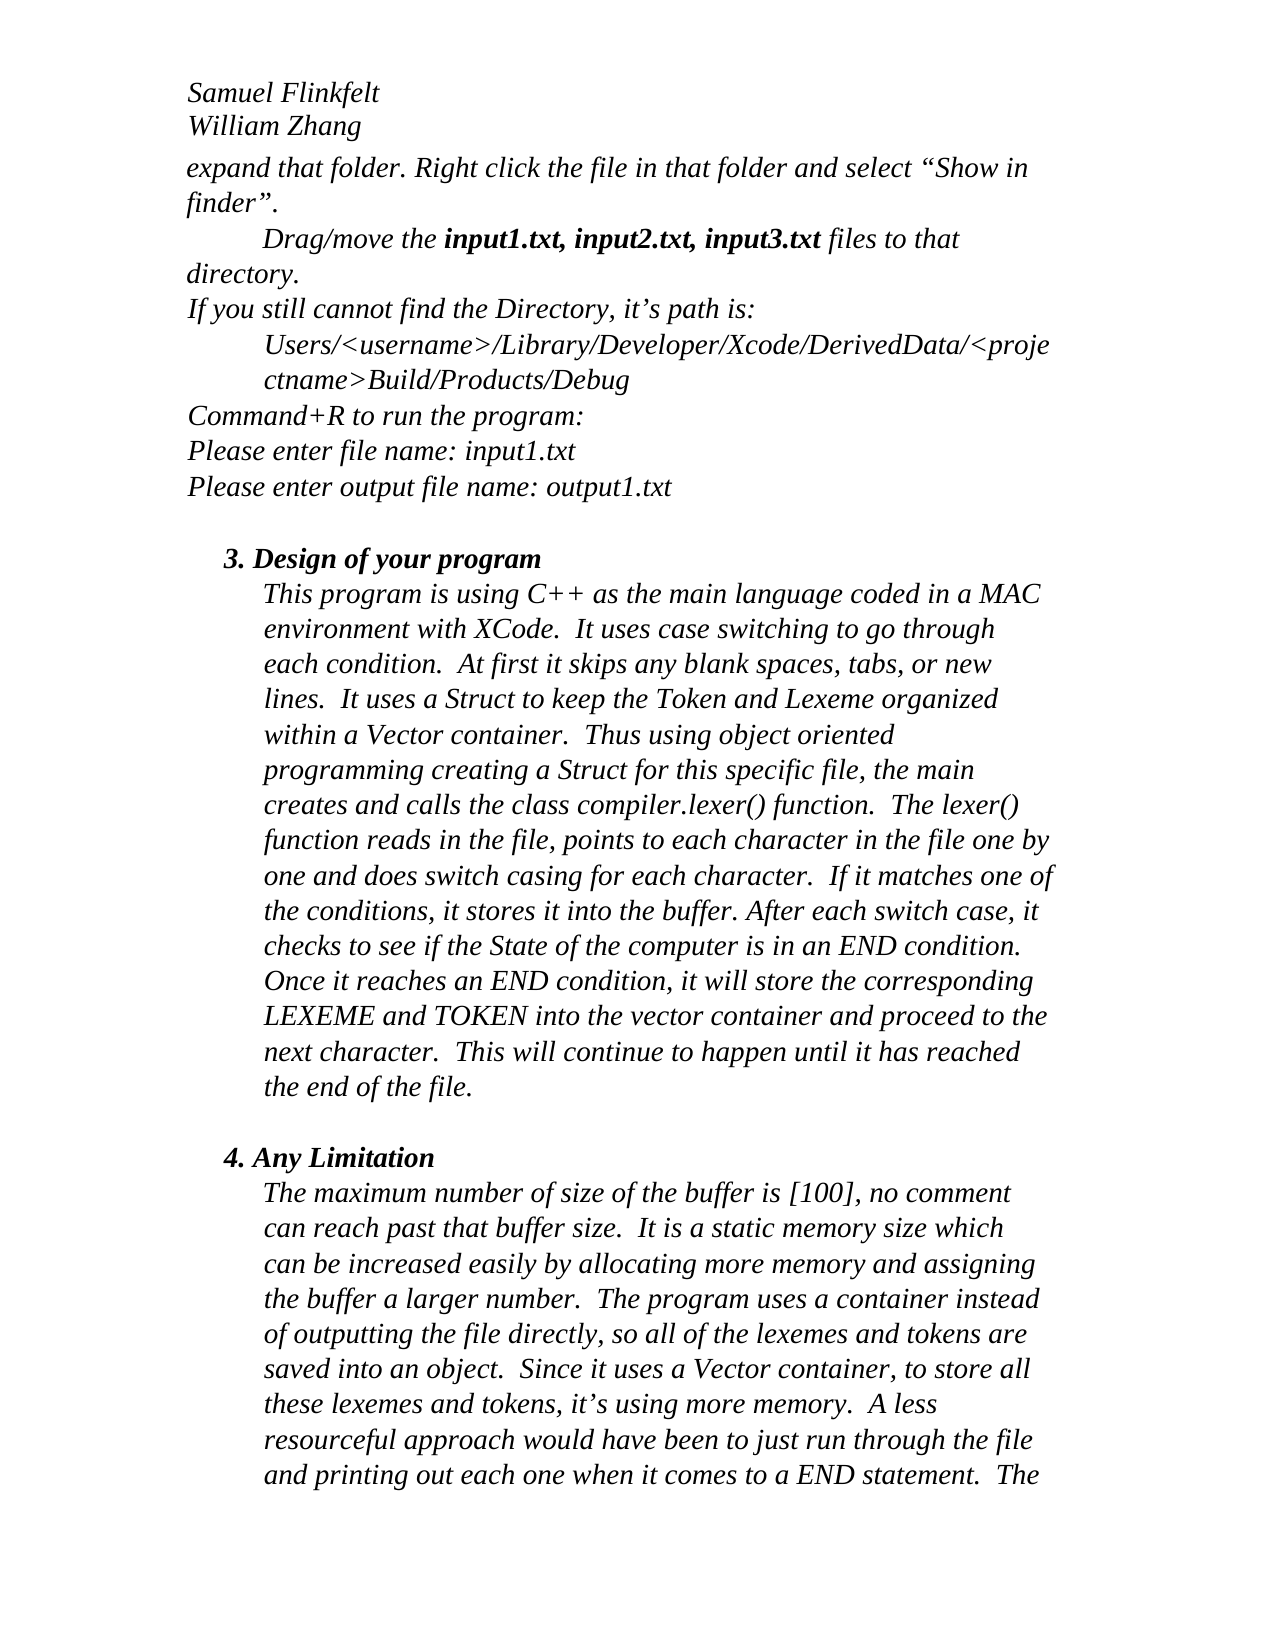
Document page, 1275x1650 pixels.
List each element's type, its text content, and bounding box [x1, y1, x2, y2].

text Please enter file name: input1.txt [187, 433, 1055, 467]
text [186, 150, 1055, 219]
text Command+R to run the program: [187, 398, 1055, 431]
subtitle 3. Design of your program [223, 541, 1055, 574]
text If you still cannot find the Directory, it’s path is: Users/<username>/Library/Developer/Xcode/DerivedData/<projectname>Build/Products/Debug [187, 292, 1055, 396]
text This program is using C++ as the main language coded in a MAC environment with XCode. It uses case switching to go through each condition. At first it skips any blank spaces, tabs, or new lines. It uses a Struct to keep the Token and Lexeme organized within a Vector container. Thus using object oriented programming creating a Struct for this specific file, the main creates and calls the class compiler.lexer() function. The lexer() function reads in the file, points to each character in the file one by one and does switch casing for each character. If it matches one of the conditions, it stores it into the buffer. After each switch case, it checks to see if the State of the computer is in an END condition. Once it reaches an END condition, it will store the corresponding LEXEME and TOKEN into the vector container and proceed to the next character. This will continue to happen until it has reached the end of the file. [262, 576, 1055, 1102]
subtitle 4. Any Limitation [223, 1140, 1055, 1174]
text Drag/move the input1.txt, input2.txt, input3.txt files to that directory. [186, 221, 1055, 289]
text Please enter output file name: output1.txt [187, 469, 1055, 502]
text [262, 1175, 1055, 1491]
